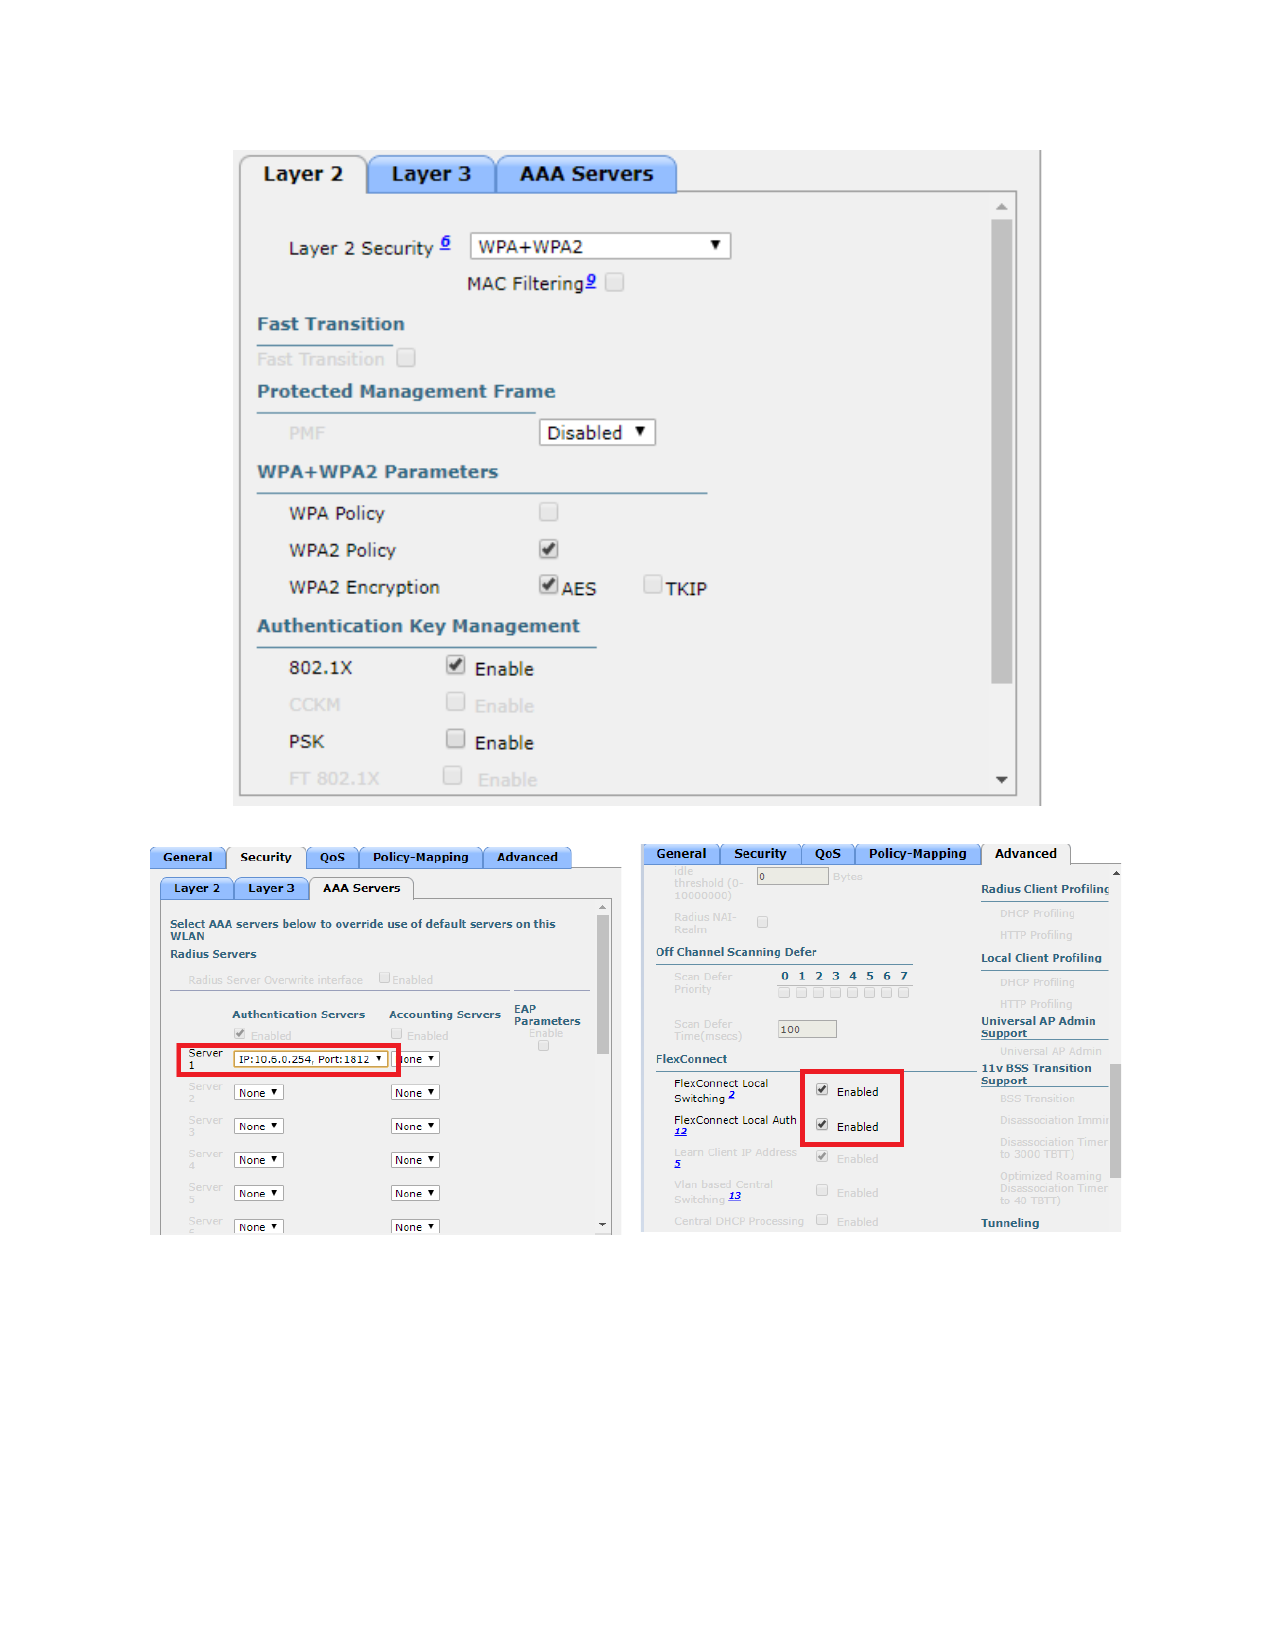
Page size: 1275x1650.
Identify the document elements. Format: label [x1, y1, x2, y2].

picture [150, 847, 622, 1235]
picture [233, 150, 1043, 806]
picture [640, 844, 1122, 1232]
